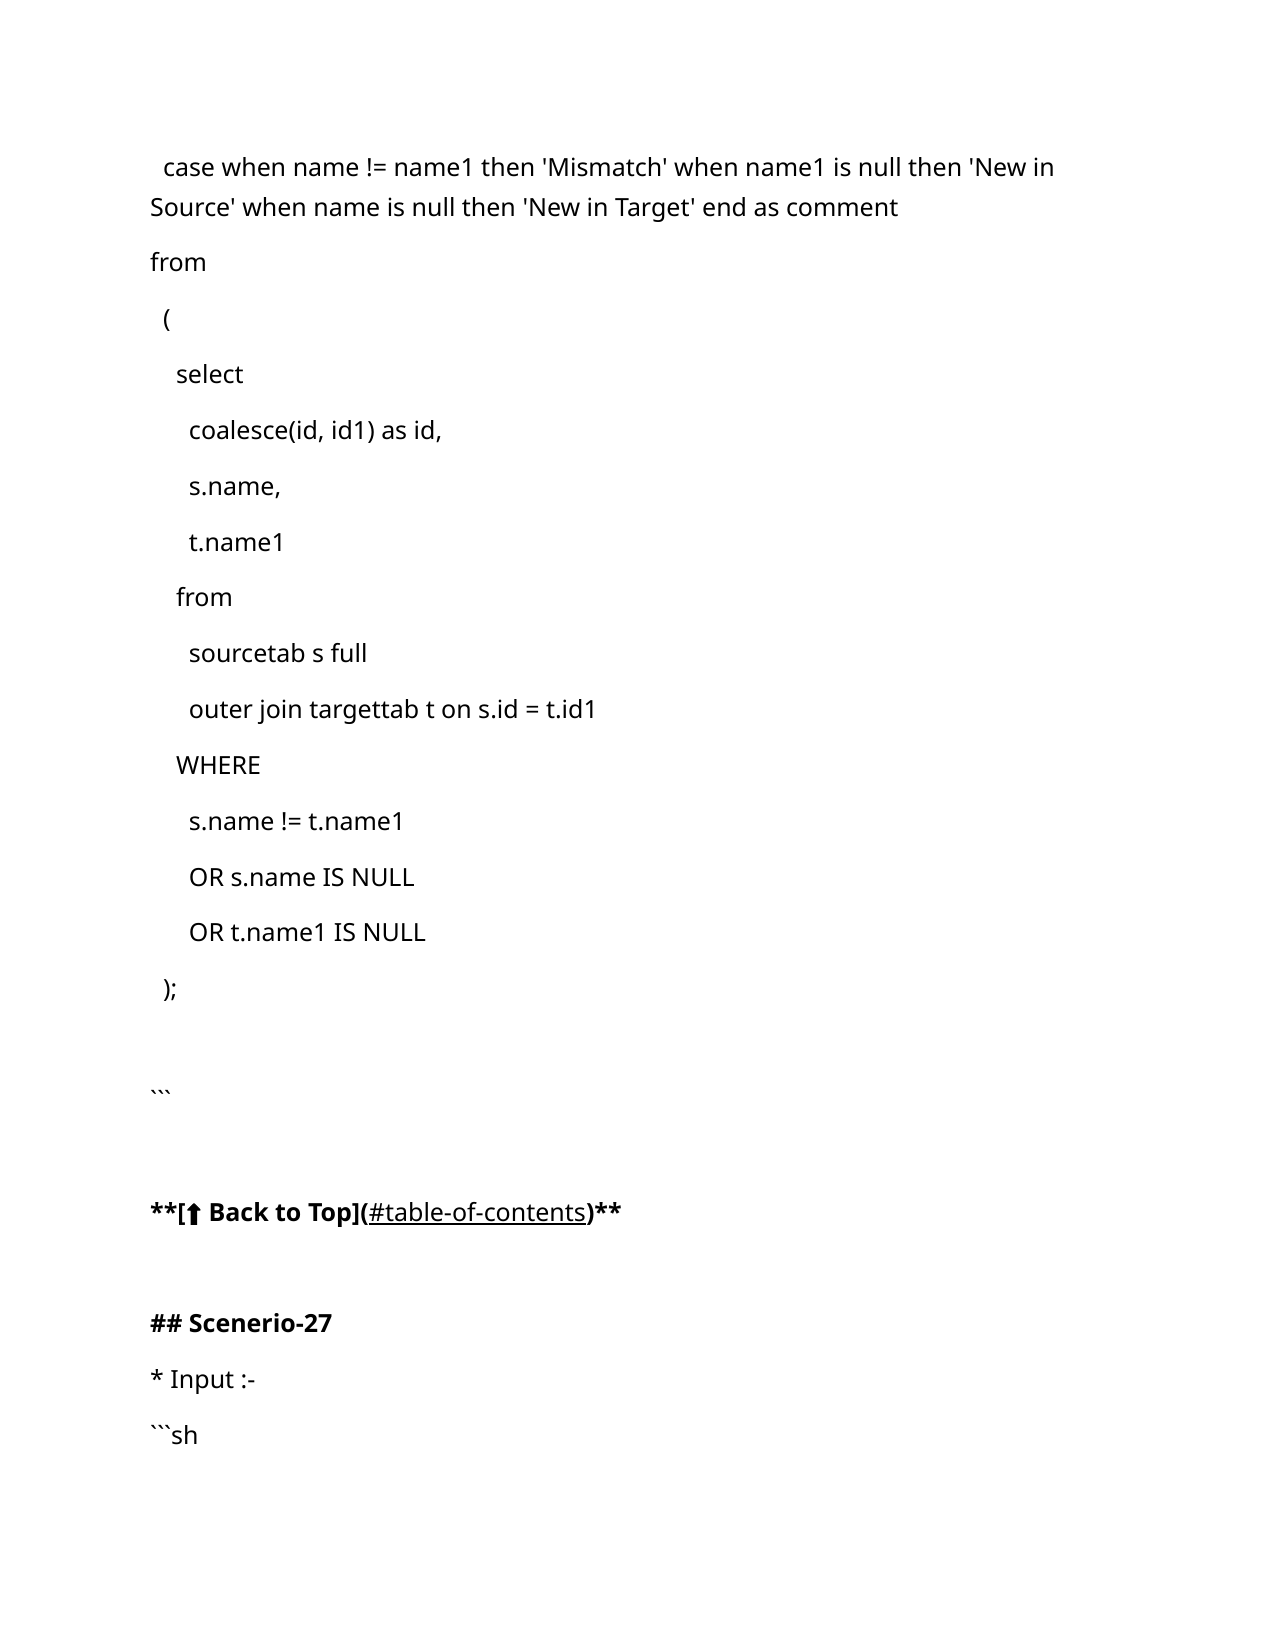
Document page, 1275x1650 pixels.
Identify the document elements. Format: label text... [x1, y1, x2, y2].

text s.name, [150, 468, 1125, 502]
text ## Scenerio-27 [150, 1306, 1125, 1340]
text from [150, 245, 1125, 279]
text ( [150, 301, 1125, 335]
text OR t.name1 IS NULL [150, 915, 1125, 949]
text select [150, 357, 1125, 391]
text case when name != name1 then 'Mismatch' when name1 is null then 'New in Source' when name is null then 'New in Target' end as comment [150, 150, 1125, 223]
text **[⬆ Back to Top](#table-of-contents)** [150, 1194, 1125, 1228]
text ); [150, 971, 1125, 1005]
text s.name != t.name1 [150, 803, 1125, 837]
text t.name1 [150, 524, 1125, 558]
text WHERE [150, 747, 1125, 782]
text ``` [150, 1082, 1125, 1117]
text outer join targettab t on s.id = t.id1 [150, 692, 1125, 726]
text * Input :- [150, 1362, 1125, 1396]
text from [150, 580, 1125, 614]
text sourcetab s full [150, 636, 1125, 670]
text ```sh [150, 1417, 1125, 1452]
text coalesce(id, id1) as id, [150, 412, 1125, 447]
text OR s.name IS NULL [150, 859, 1125, 893]
